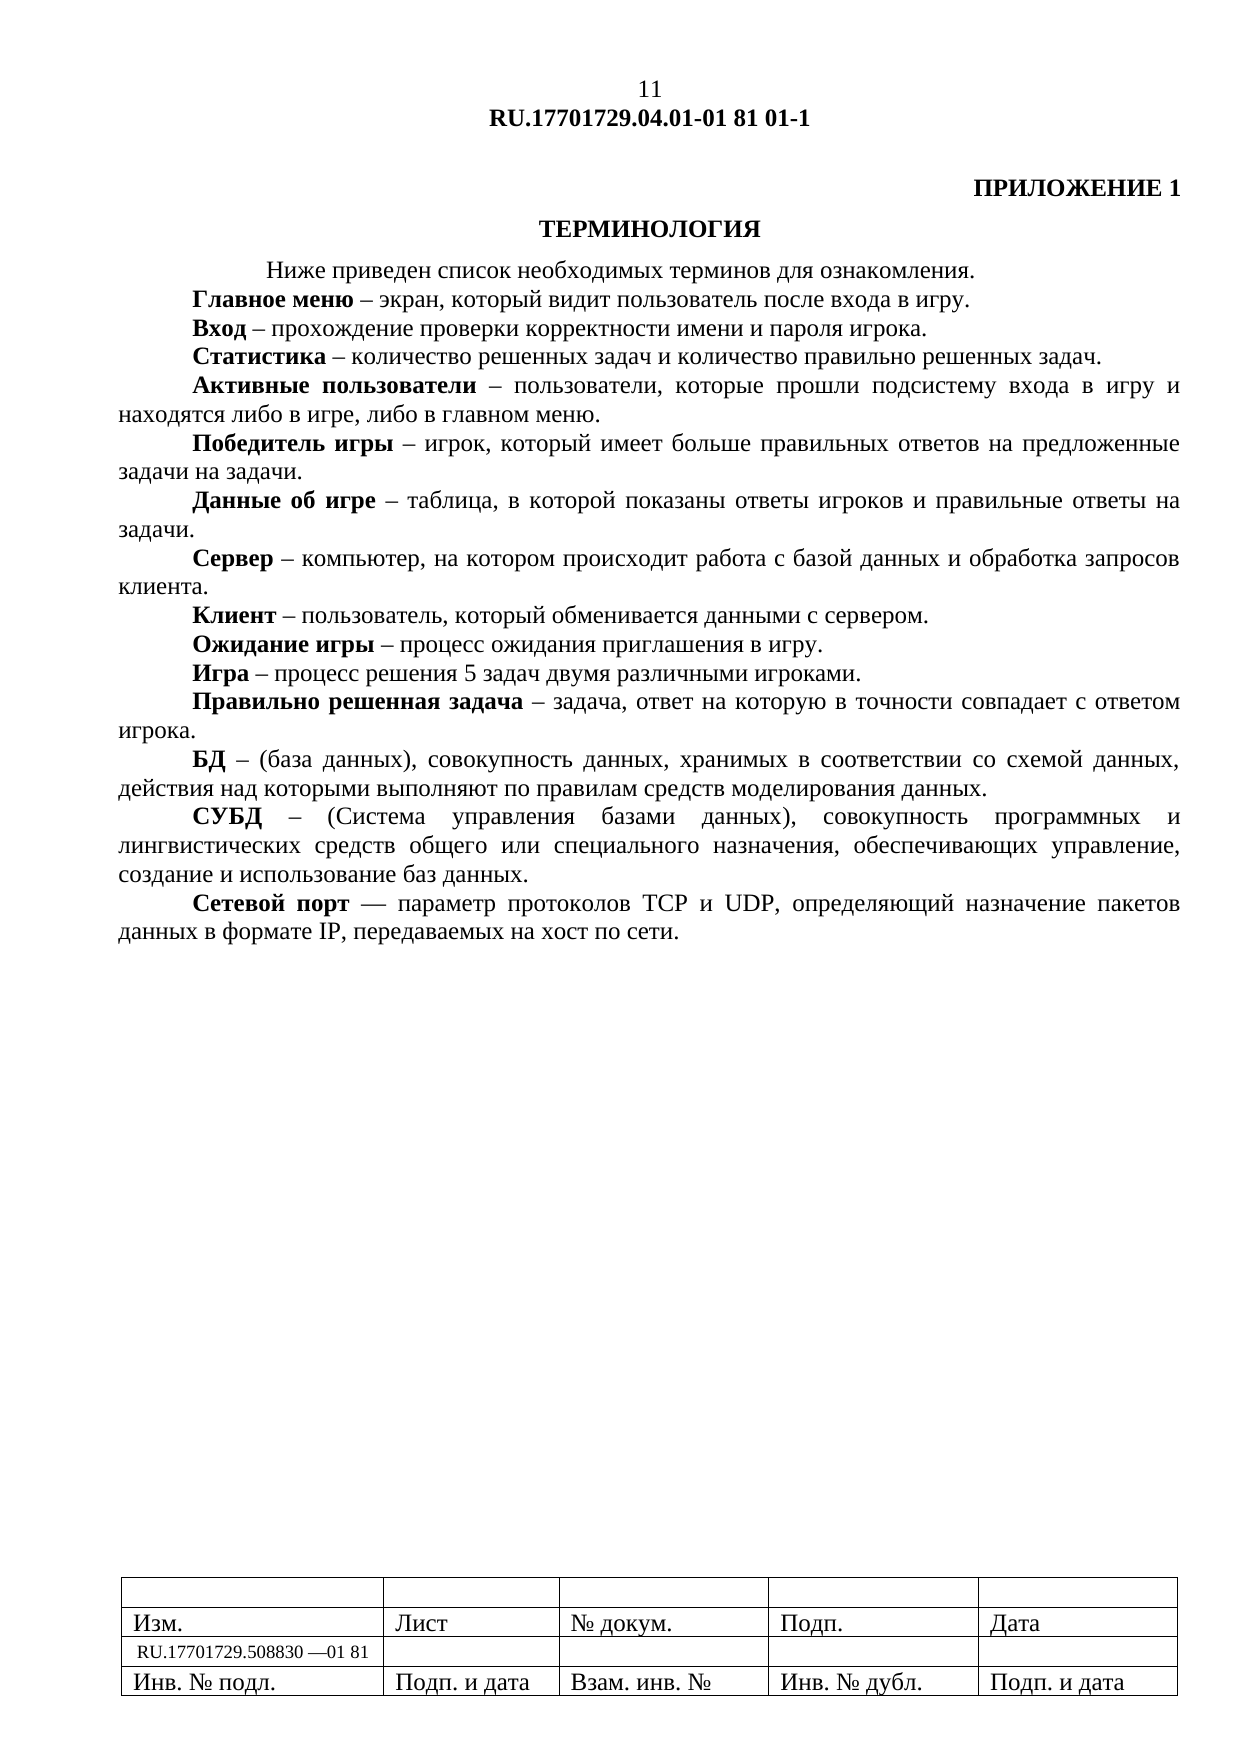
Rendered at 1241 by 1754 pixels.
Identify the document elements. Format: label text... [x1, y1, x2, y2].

text Данные об игре – таблица, в которой показаны ответы игроков и правильные ответы на задачи. [118, 485, 1181, 543]
text Правильно решенная задача – задача, ответ на которую в точности совпадает с ответом игрока. [118, 686, 1181, 744]
text Клиент – пользователь, который обменивается данными с сервером. [118, 600, 1181, 629]
text Активные пользователи – пользователи, которые прошли подсистему входа в игру и находятся либо в игре, либо в главном меню. [118, 370, 1181, 428]
subtitle ТЕРМИНОЛОГИЯ [118, 214, 1181, 243]
subtitle ПРИЛОЖЕНИЕ 1 [148, 173, 1181, 201]
text Главное меню – экран, который видит пользователь после входа в игру. [118, 284, 1181, 313]
text Ниже приведен список необходимых терминов для ознакомления. [118, 255, 1181, 284]
text Победитель игры – игрок, который имеет больше правильных ответов на предложенные задачи на задачи. [118, 428, 1181, 485]
text Игра – процесс решения 5 задач двумя различными игроками. [118, 658, 1181, 686]
text Вход – прохождение проверки корректности имени и пароля игрока. [118, 313, 1181, 341]
text Сервер – компьютер, на котором происходит работа с базой данных и обработка запросов клиента. [118, 543, 1181, 600]
text Сетевой порт — параметр протоколов TCP и UDP, определяющий назначение пакетов данных в формате IP, передаваемых на хост по сети. [118, 888, 1181, 945]
text БД – (база данных), совокупность данных, хранимых в соответствии со схемой данных, действия над которыми выполняют по правилам средств моделирования данных. [118, 744, 1181, 801]
text Ожидание игры – процесс ожидания приглашения в игру. [118, 629, 1181, 658]
text СУБД – (Система управления базами данных), совокупность программных и лингвистических средств общего или специального назначения, обеспечивающих управление, создание и использование баз данных. [118, 801, 1181, 888]
text Статистика – количество решенных задач и количество правильно решенных задач. [118, 341, 1181, 370]
